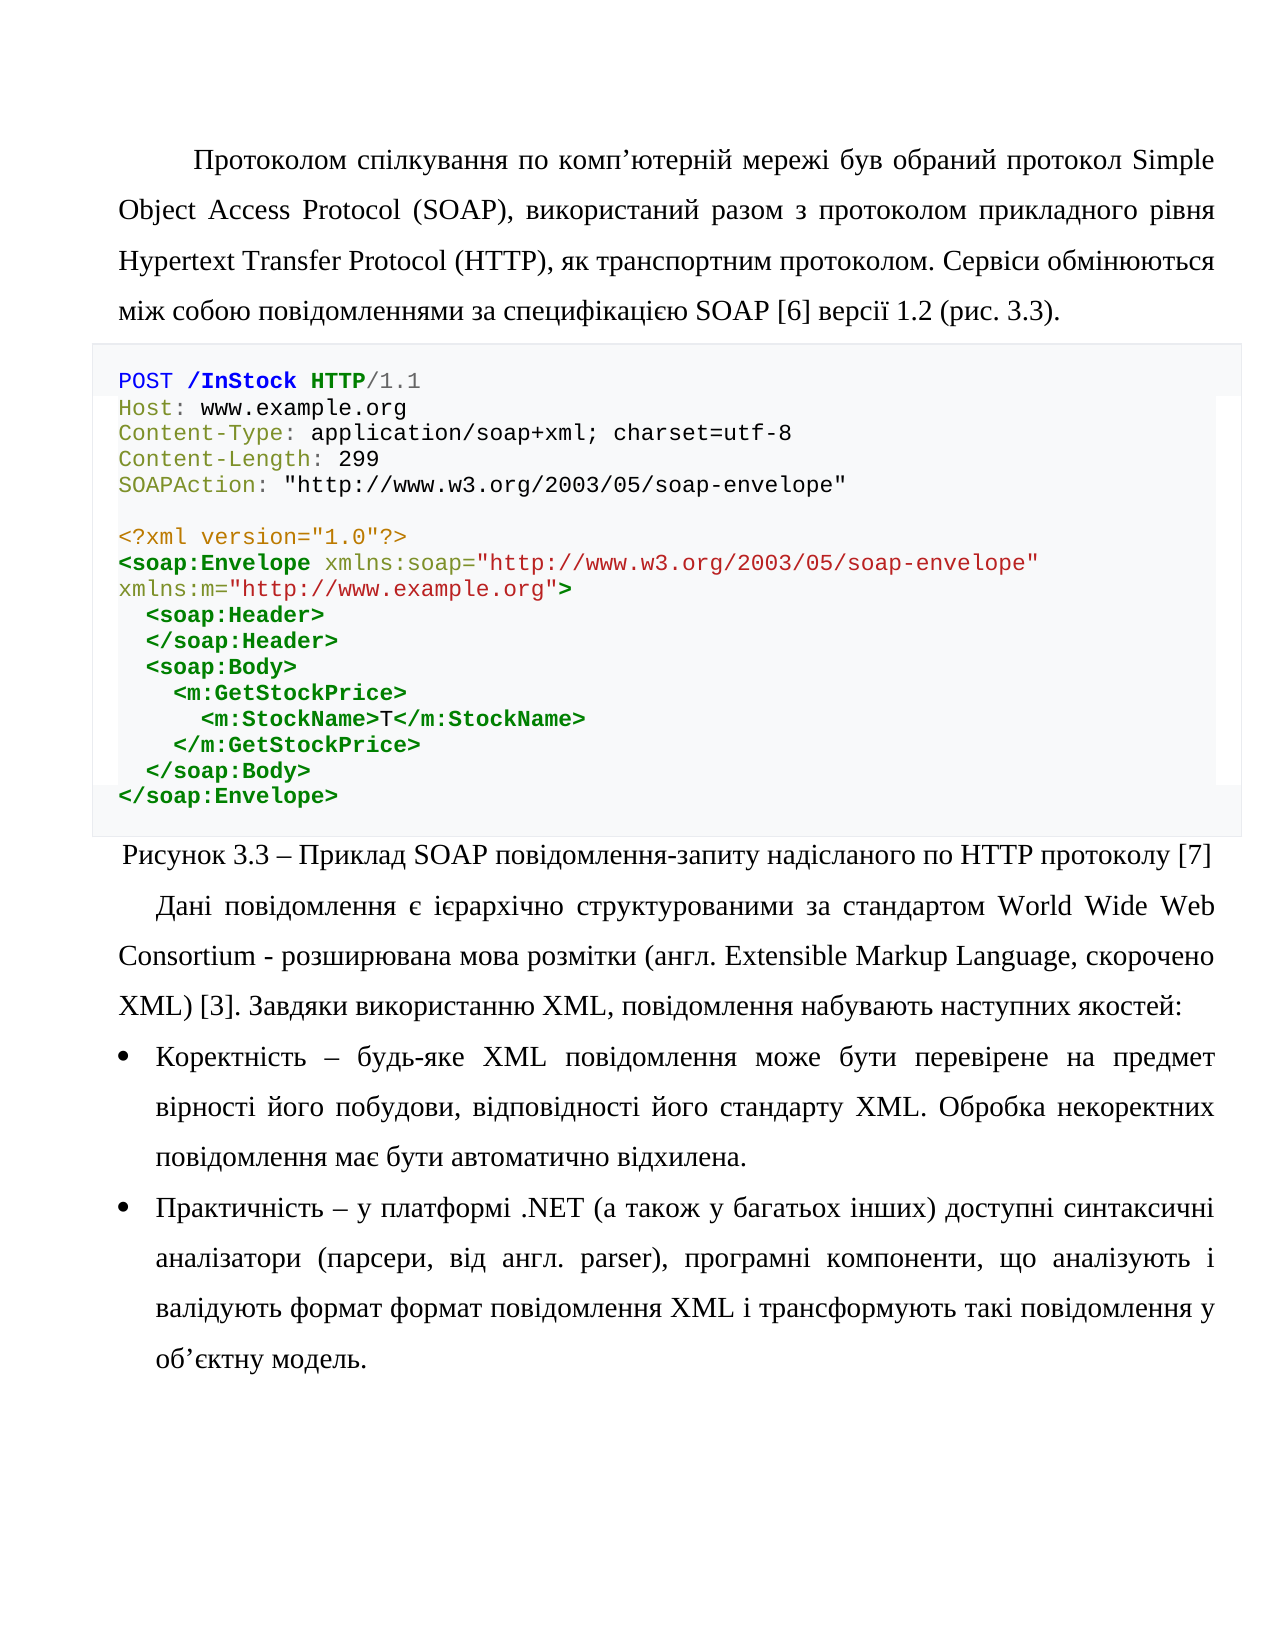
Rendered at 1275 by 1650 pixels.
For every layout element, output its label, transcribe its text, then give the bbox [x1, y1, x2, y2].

list Коректність – будь-яке XML повідомлення може бути перевірене на предмет вірності його побудови, відповідності його стандарту XML. Обробка некоректних повідомлення має бути автоматично відхилена. [118, 1039, 1216, 1173]
text </soap:Header> [118, 629, 1216, 655]
text <m:GetStockPrice> [118, 681, 1216, 707]
text <m:StockName>T</m:StockName> [118, 707, 1216, 733]
text </m:GetStockPrice> [118, 733, 1216, 758]
text Content-Type: application/soap+xml; charset=utf-8 [118, 422, 1216, 448]
list Практичність – у платформі .NET (а також у багатьох інших) доступні синтаксичні аналізатори (парсери, від англ. parser), програмні компоненти, що аналізують і валідують формат формат повідомлення XML і трансформують такі повідомлення у об’єктну модель. [118, 1190, 1216, 1374]
text Content-Length: 299 [118, 448, 1216, 474]
text SOAPAction: "http://www.w3.org/2003/05/soap-envelope" [118, 474, 1216, 499]
text Протоколом спілкування по комп’ютерній мережі був обраний протокол Simple Object Access Protocol (SOAP), використаний разом з протоколом прикладного рівня Hypertext Transfer Protocol (HTTP), як транспортним протоколом. Сервіси обмінюються між собою повідомленнями за специфікацією SOAP [6] версії 1.2 (рис. 3.3). [118, 142, 1216, 327]
text POST /InStock HTTP/1.1 [93, 345, 1241, 396]
text Рисунок 3.3 – Приклад SOAP повідомлення-запиту надісланого по HTTP протоколу [7] [118, 837, 1216, 871]
text <?xml version="1.0"?> [118, 526, 1216, 551]
text Host: www.example.org [118, 396, 1216, 422]
text Дані повідомлення є ієрархічно структурованими за стандартом World Wide Web Consortium - розширювана мова розмітки (англ. Extensible Markup Language, скорочено XML) [3]. Завдяки використанню XML, повідомлення набувають наступних якостей: [118, 888, 1216, 1022]
text <soap:Body> [118, 655, 1216, 681]
text </soap:Envelope> [93, 758, 1241, 836]
text <soap:Header> [118, 603, 1216, 629]
text <soap:Envelope xmlns:soap="http://www.w3.org/2003/05/soap-envelope" xmlns:m="http://www.example.org"> [118, 551, 1216, 603]
